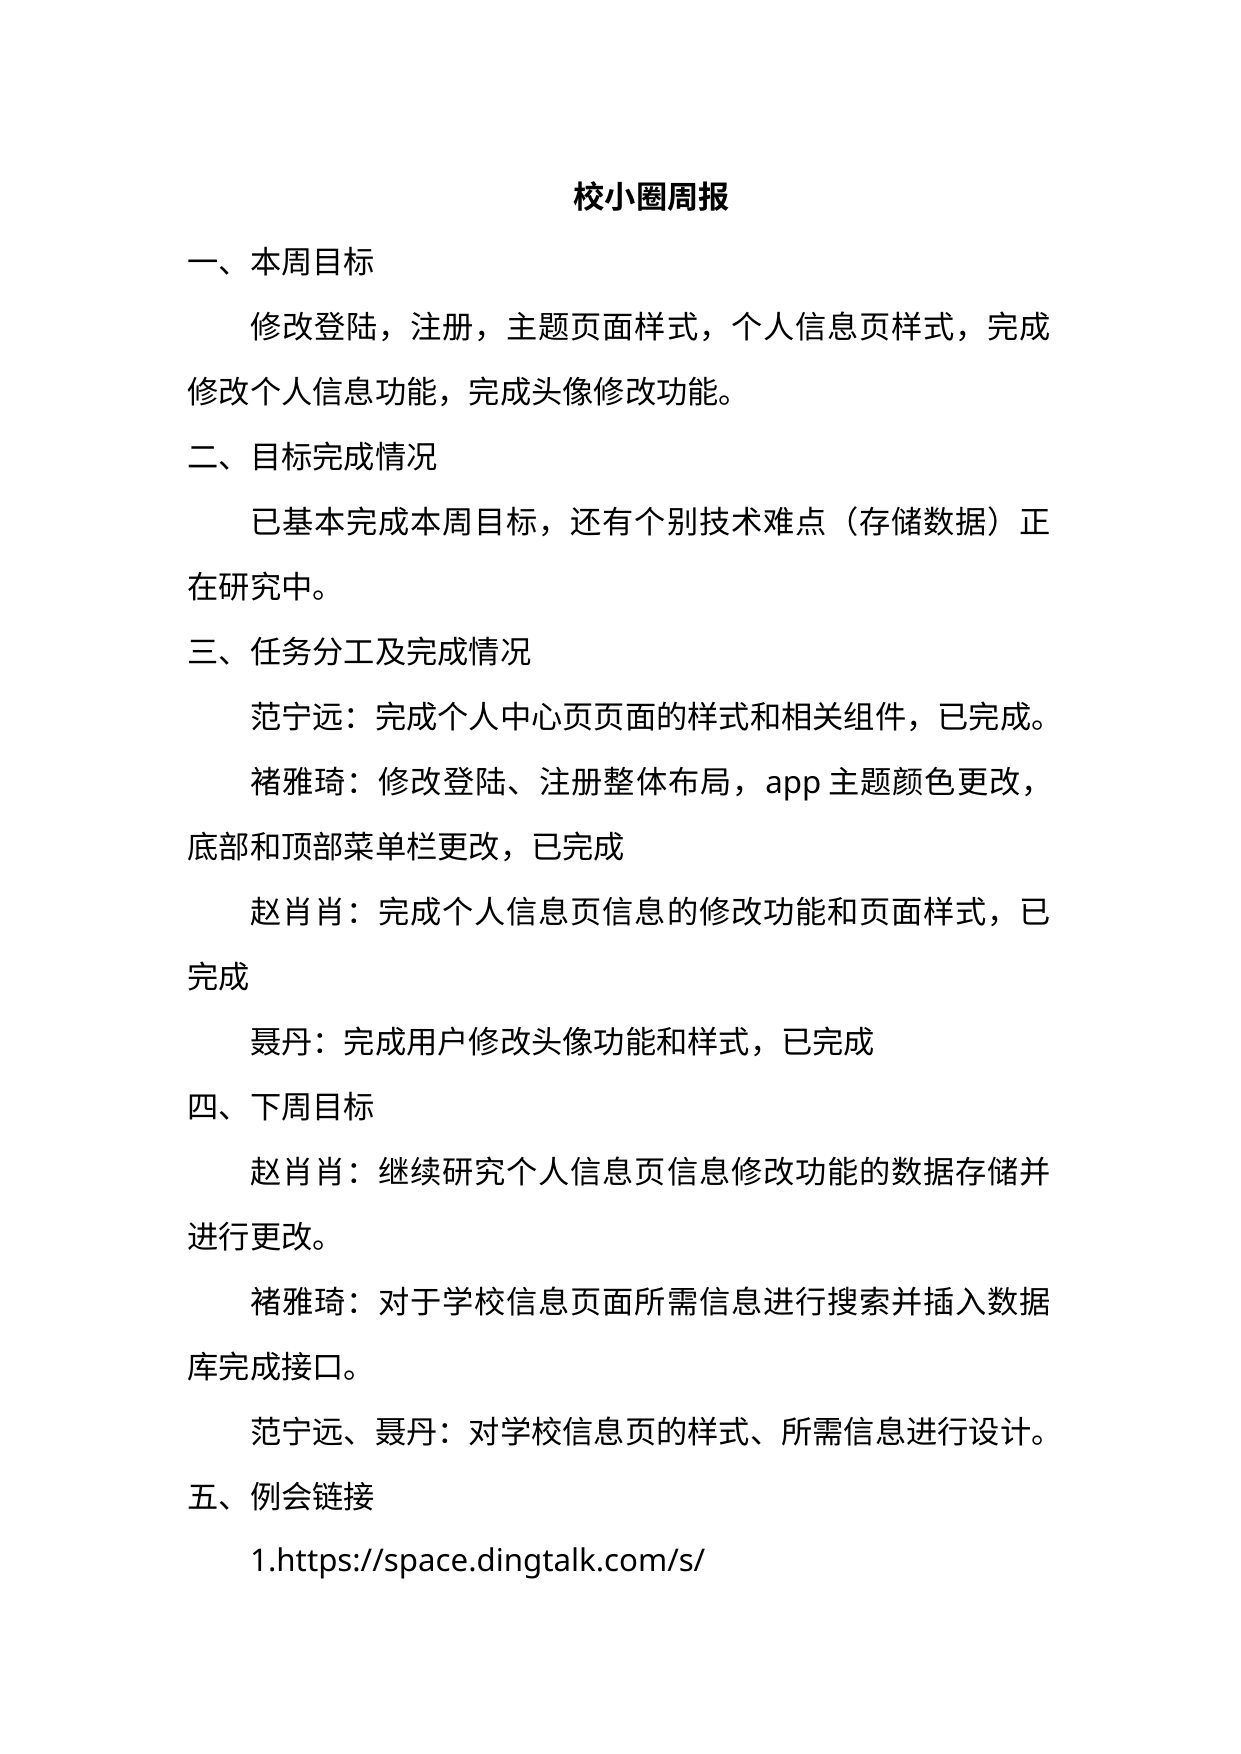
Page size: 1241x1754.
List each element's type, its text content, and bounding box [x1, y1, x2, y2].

text 五、例会链接 [187, 1462, 1053, 1527]
text 范宁远、聂丹：对学校信息页的样式、所需信息进行设计。 [187, 1397, 1053, 1462]
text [187, 1527, 1053, 1592]
text 四、下周目标 [187, 1072, 1053, 1137]
text 聂丹：完成用户修改头像功能和样式，已完成 [187, 1007, 1053, 1072]
text 褚雅琦：对于学校信息页面所需信息进行搜索并插入数据库完成接口。 [187, 1267, 1053, 1397]
text 已基本完成本周目标，还有个别技术难点（存储数据）正在研究中。 [187, 487, 1053, 617]
text 褚雅琦：修改登陆、注册整体布局，app主题颜色更改，底部和顶部菜单栏更改，已完成 [187, 747, 1053, 877]
text 修改登陆，注册，主题页面样式，个人信息页样式，完成修改个人信息功能，完成头像修改功能。 [187, 292, 1053, 422]
text 赵肖肖：完成个人信息页信息的修改功能和页面样式，已完成 [187, 877, 1053, 1007]
text 赵肖肖：继续研究个人信息页信息修改功能的数据存储并进行更改。 [187, 1137, 1053, 1267]
text 二、目标完成情况 [187, 422, 1053, 487]
text 范宁远：完成个人中心页页面的样式和相关组件，已完成。 [187, 682, 1053, 747]
text 一、本周目标 [187, 227, 1053, 292]
text 三、任务分工及完成情况 [187, 617, 1053, 682]
text 校小圈周报 [187, 162, 1053, 227]
